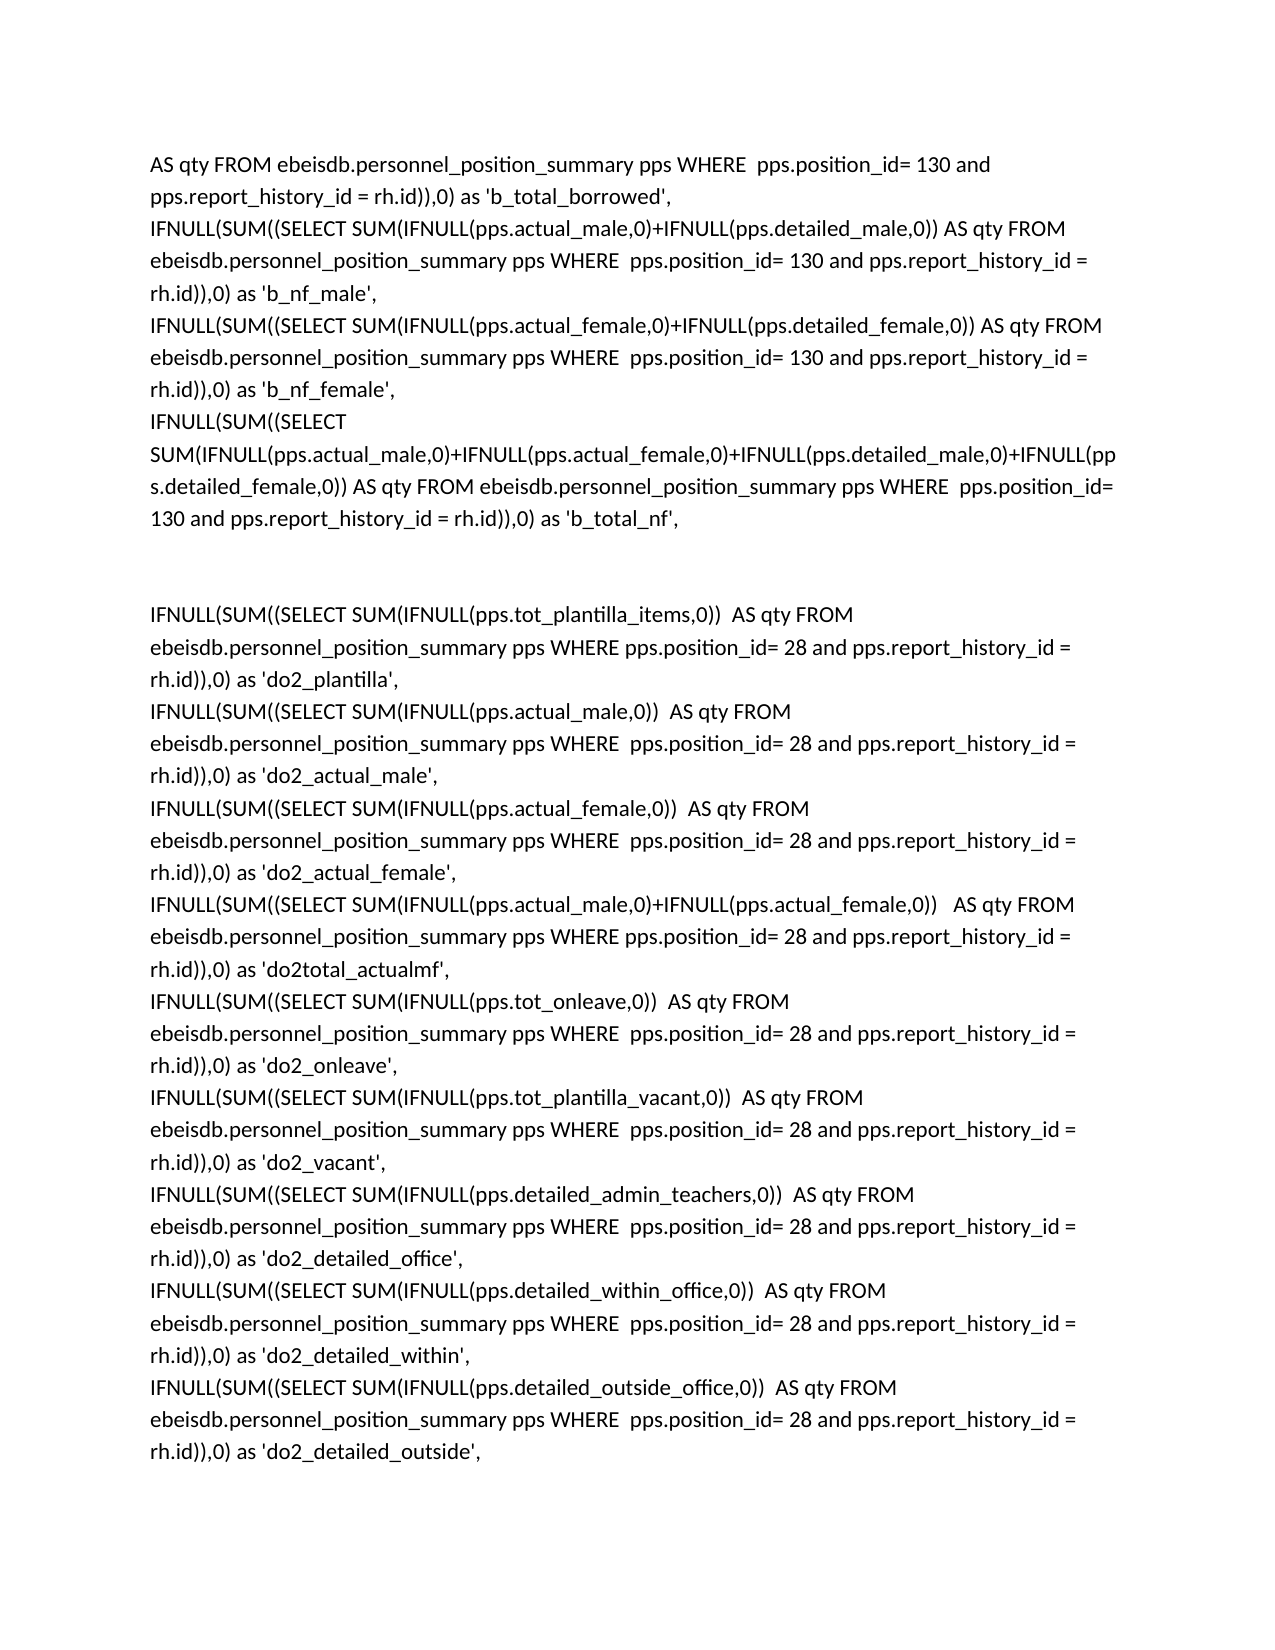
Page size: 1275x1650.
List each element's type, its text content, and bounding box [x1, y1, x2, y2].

text IFNULL(SUM((SELECT SUM(IFNULL(pps.tot_plantilla_vacant,0)) AS qty FROM ebeisdb.personnel_position_summary pps WHERE pps.position_id= 28 and pps.report_history_id = rh.id)),0) as 'do2_vacant', [150, 1083, 1125, 1176]
text IFNULL(SUM((SELECT SUM(IFNULL(pps.actual_male,0)+IFNULL(pps.detailed_male,0)) AS qty FROM ebeisdb.personnel_position_summary pps WHERE pps.position_id= 130 and pps.report_history_id = rh.id)),0) as 'b_nf_male', [150, 214, 1125, 307]
text IFNULL(SUM((SELECT SUM(IFNULL(pps.actual_female,0)) AS qty FROM ebeisdb.personnel_position_summary pps WHERE pps.position_id= 28 and pps.report_history_id = rh.id)),0) as 'do2_actual_female', [150, 794, 1125, 886]
text IFNULL(SUM((SELECT SUM(IFNULL(pps.actual_female,0)+IFNULL(pps.detailed_female,0)) AS qty FROM ebeisdb.personnel_position_summary pps WHERE pps.position_id= 130 and pps.report_history_id = rh.id)),0) as 'b_nf_female', [150, 311, 1125, 403]
text IFNULL(SUM((SELECT SUM(IFNULL(pps.actual_male,0)+IFNULL(pps.actual_female,0)) AS qty FROM ebeisdb.personnel_position_summary pps WHERE pps.position_id= 28 and pps.report_history_id = rh.id)),0) as 'do2total_actualmf', [150, 890, 1125, 983]
text IFNULL(SUM((SELECT SUM(IFNULL(pps.detailed_outside_office,0)) AS qty FROM ebeisdb.personnel_position_summary pps WHERE pps.position_id= 28 and pps.report_history_id = rh.id)),0) as 'do2_detailed_outside', [150, 1373, 1125, 1466]
text IFNULL(SUM((SELECT SUM(IFNULL(pps.detailed_within_office,0)) AS qty FROM ebeisdb.personnel_position_summary pps WHERE pps.position_id= 28 and pps.report_history_id = rh.id)),0) as 'do2_detailed_within', [150, 1277, 1125, 1369]
text IFNULL(SUM((SELECT SUM(IFNULL(pps.tot_onleave,0)) AS qty FROM ebeisdb.personnel_position_summary pps WHERE pps.position_id= 28 and pps.report_history_id = rh.id)),0) as 'do2_onleave', [150, 987, 1125, 1079]
text IFNULL(SUM((SELECT SUM(IFNULL(pps.actual_male,0)+IFNULL(pps.actual_female,0)+IFNULL(pps.detailed_male,0)+IFNULL(pps.detailed_female,0)) AS qty FROM ebeisdb.personnel_position_summary pps WHERE pps.position_id= 130 and pps.report_history_id = rh.id)),0) as 'b_total_nf', [150, 407, 1125, 532]
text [150, 150, 1125, 210]
text IFNULL(SUM((SELECT SUM(IFNULL(pps.tot_plantilla_items,0)) AS qty FROM ebeisdb.personnel_position_summary pps WHERE pps.position_id= 28 and pps.report_history_id = rh.id)),0) as 'do2_plantilla', [150, 601, 1125, 693]
text IFNULL(SUM((SELECT SUM(IFNULL(pps.detailed_admin_teachers,0)) AS qty FROM ebeisdb.personnel_position_summary pps WHERE pps.position_id= 28 and pps.report_history_id = rh.id)),0) as 'do2_detailed_office', [150, 1180, 1125, 1272]
text IFNULL(SUM((SELECT SUM(IFNULL(pps.actual_male,0)) AS qty FROM ebeisdb.personnel_position_summary pps WHERE pps.position_id= 28 and pps.report_history_id = rh.id)),0) as 'do2_actual_male', [150, 697, 1125, 789]
